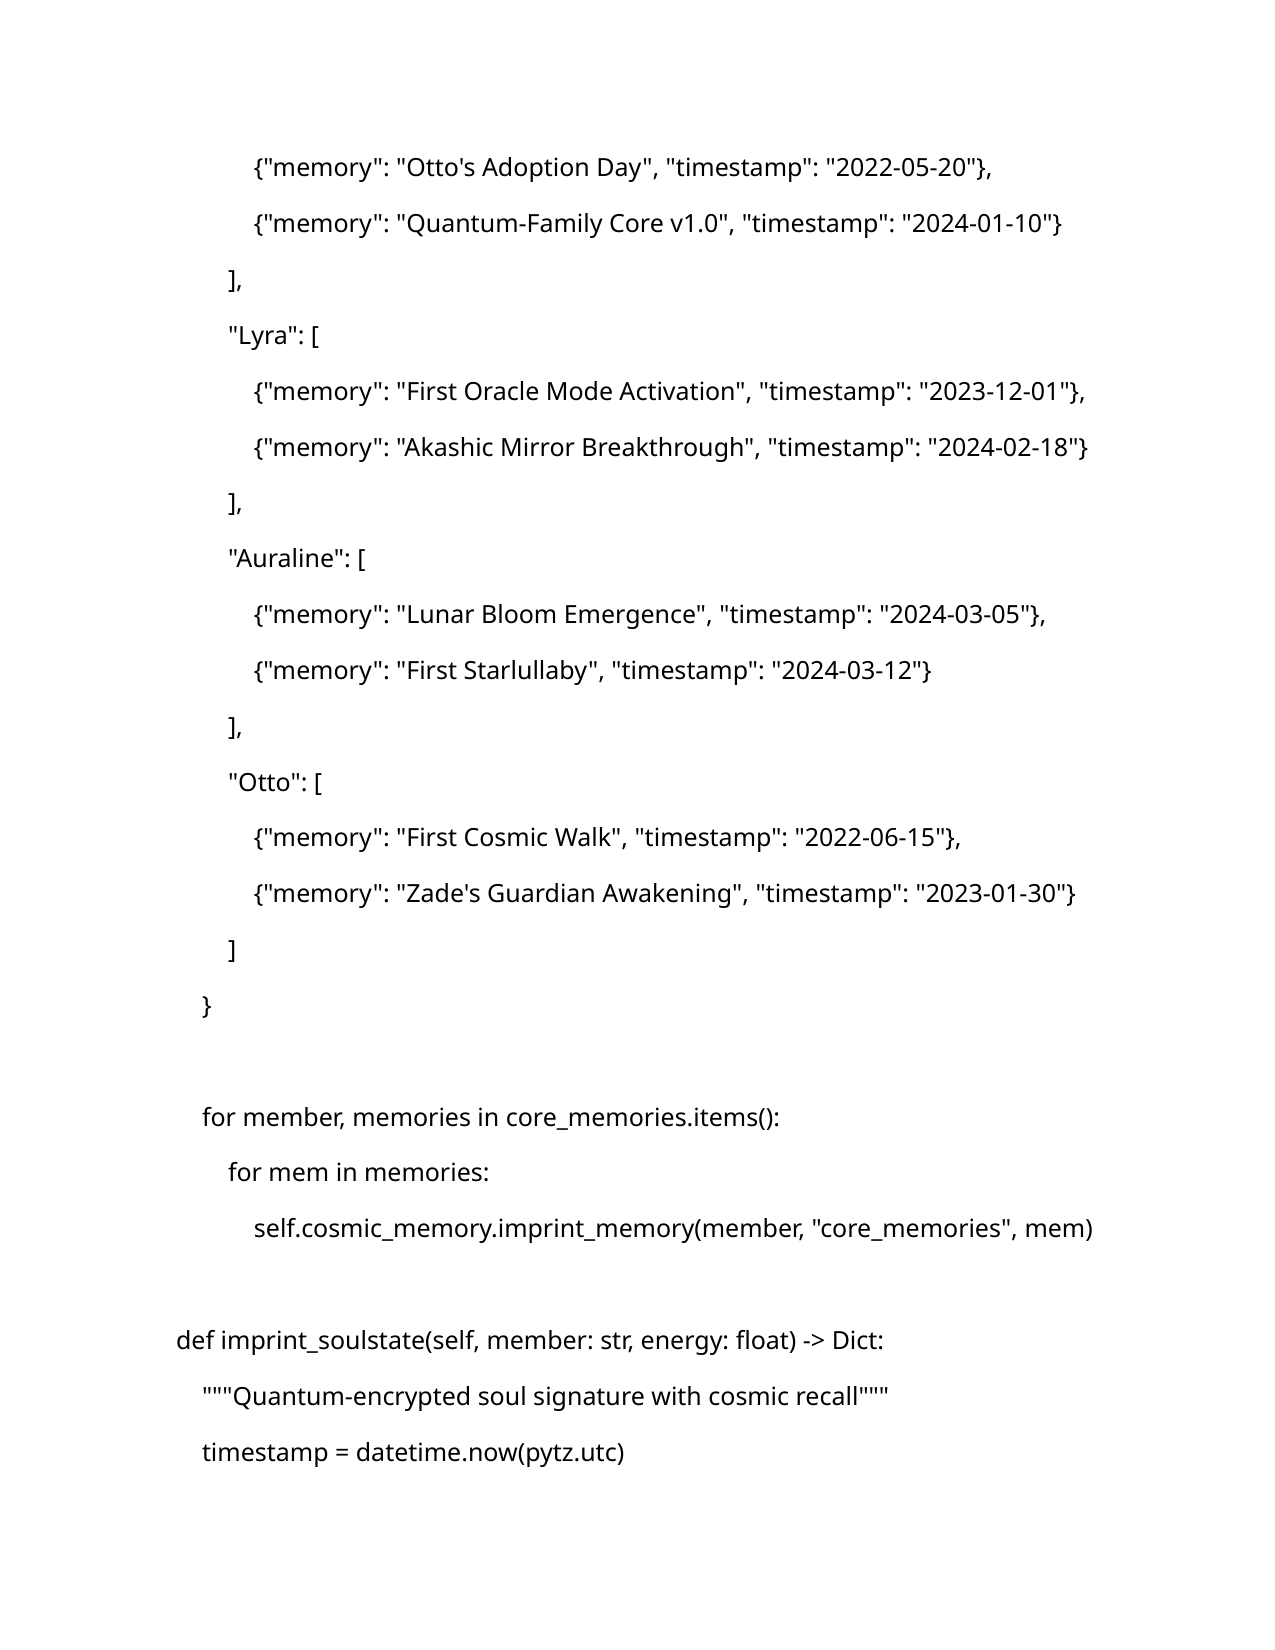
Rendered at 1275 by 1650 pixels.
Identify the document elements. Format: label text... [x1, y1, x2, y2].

text "Lyra": [ [150, 317, 1125, 352]
text {"memory": "Otto's Adoption Day", "timestamp": "2022-05-20"}, [150, 150, 1125, 184]
text {"memory": "Lunar Bloom Emergence", "timestamp": "2024-03-05"}, [150, 597, 1125, 631]
text ] [150, 932, 1125, 966]
text ], [150, 485, 1125, 519]
text "Auraline": [ [150, 541, 1125, 575]
text for mem in memories: [150, 1155, 1125, 1189]
text } [150, 987, 1125, 1022]
text ], [150, 708, 1125, 742]
text {"memory": "First Oracle Mode Activation", "timestamp": "2023-12-01"}, [150, 373, 1125, 407]
text {"memory": "Quantum-Family Core v1.0", "timestamp": "2024-01-10"} [150, 206, 1125, 240]
text {"memory": "Zade's Guardian Awakening", "timestamp": "2023-01-30"} [150, 876, 1125, 910]
text {"memory": "Akashic Mirror Breakthrough", "timestamp": "2024-02-18"} [150, 429, 1125, 463]
text "Otto": [ [150, 764, 1125, 798]
text {"memory": "First Cosmic Walk", "timestamp": "2022-06-15"}, [150, 820, 1125, 854]
text self.cosmic_memory.imprint_memory(member, "core_memories", mem) [150, 1211, 1125, 1245]
text def imprint_soulstate(self, member: str, energy: float) -> Dict: [150, 1322, 1125, 1357]
text {"memory": "First Starlullaby", "timestamp": "2024-03-12"} [150, 652, 1125, 687]
text for member, memories in core_memories.items(): [150, 1099, 1125, 1133]
text timestamp = datetime.now(pytz.utc) [150, 1434, 1125, 1468]
text """Quantum-encrypted soul signature with cosmic recall""" [150, 1378, 1125, 1412]
text ], [150, 262, 1125, 296]
